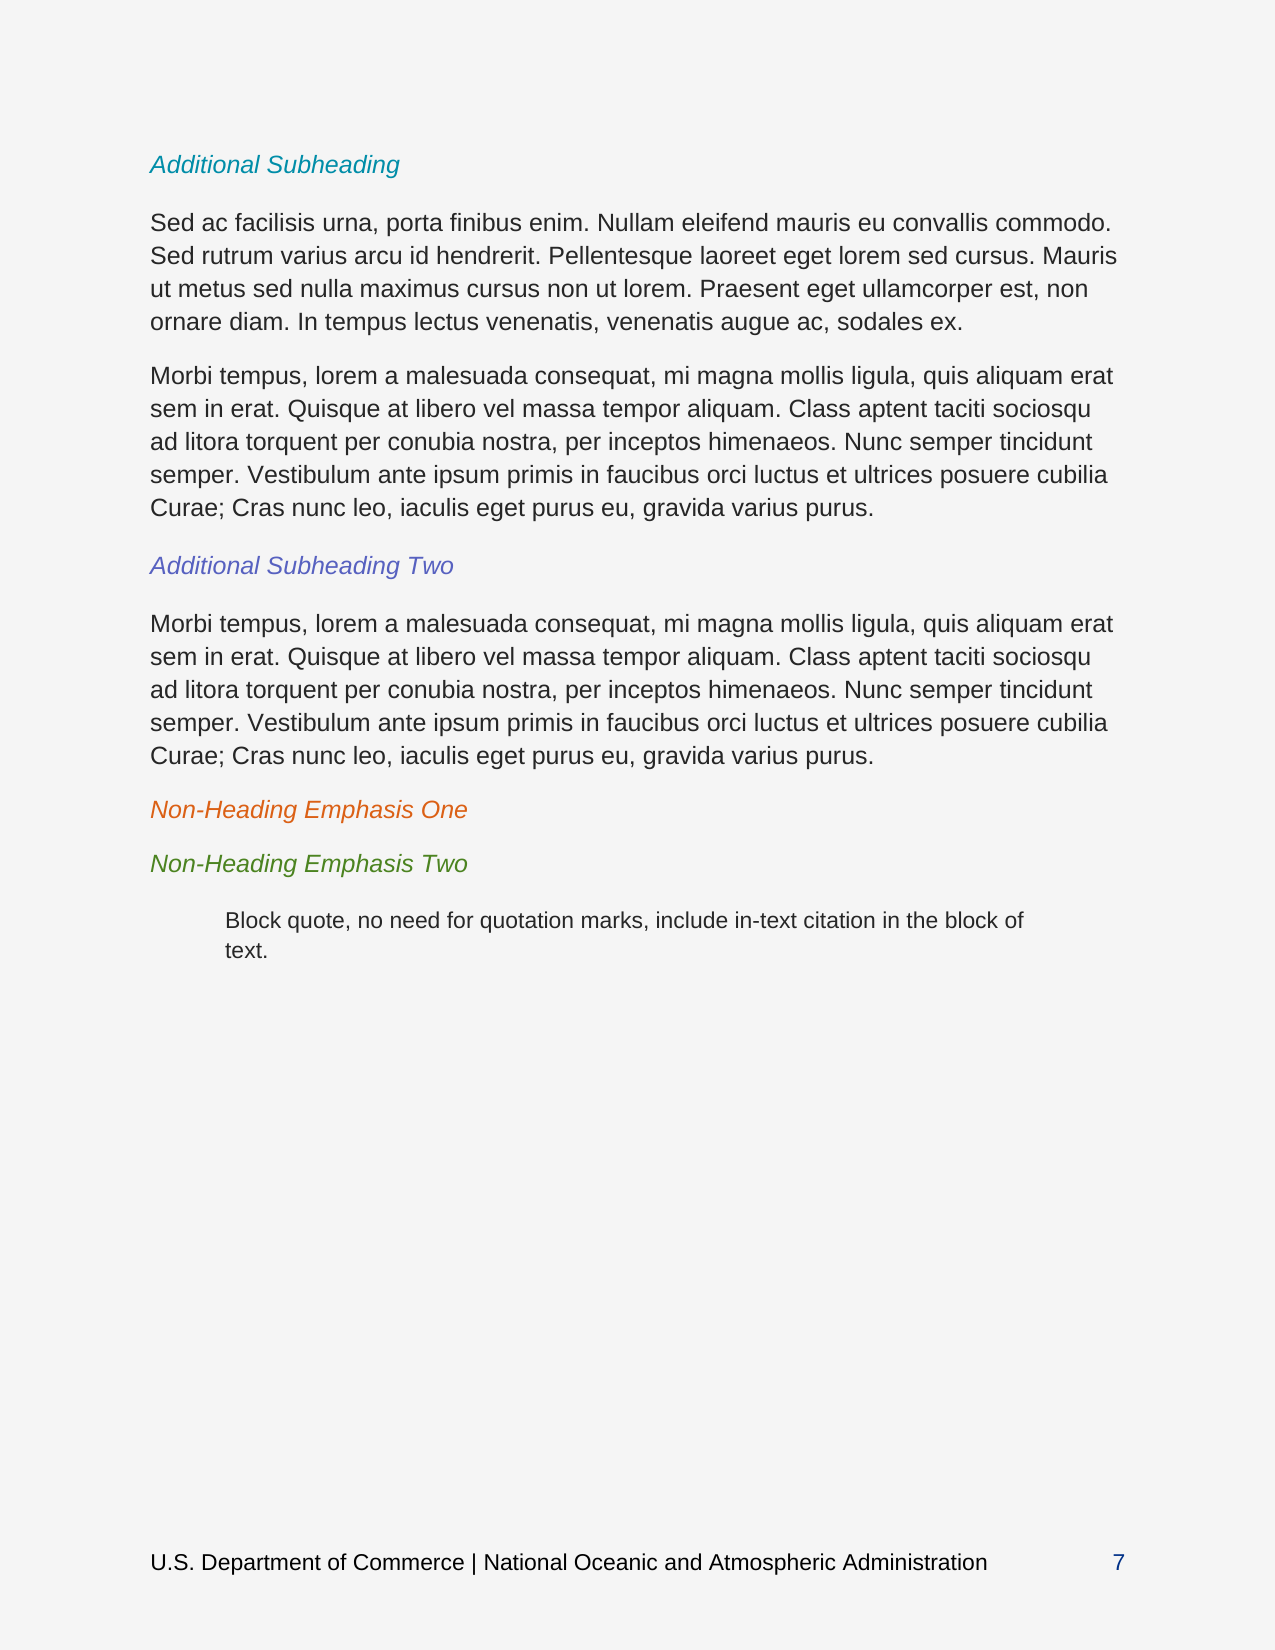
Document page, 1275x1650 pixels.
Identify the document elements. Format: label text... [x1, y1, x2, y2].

text Non-Heading Emphasis One [150, 795, 1125, 824]
subtitle Additional Subheading Two [150, 551, 1125, 580]
text Block quote, no need for quotation marks, include in-text citation in the block of text. [225, 907, 1031, 963]
text Morbi tempus, lorem a malesuada consequat, mi magna mollis ligula, quis aliquam erat sem in erat. Quisque at libero vel massa tempor aliquam. Class aptent taciti sociosqu ad litora torquent per conubia nostra, per inceptos himenaeos. Nunc semper tincidunt semper. Vestibulum ante ipsum primis in faucibus orci luctus et ultrices posuere cubilia Curae; Cras nunc leo, iaculis eget purus eu, gravida varius purus. [150, 361, 1125, 522]
text Non-Heading Emphasis Two [150, 849, 1125, 878]
subtitle Additional Subheading [150, 150, 1125, 179]
text Sed ac facilisis urna, porta finibus enim. Nullam eleifend mauris eu convallis commodo. Sed rutrum varius arcu id hendrerit. Pellentesque laoreet eget lorem sed cursus. Mauris ut metus sed nulla maximus cursus non ut lorem. Praesent eget ullamcorper est, non ornare diam. In tempus lectus venenatis, venenatis augue ac, sodales ex. [150, 208, 1125, 336]
text Morbi tempus, lorem a malesuada consequat, mi magna mollis ligula, quis aliquam erat sem in erat. Quisque at libero vel massa tempor aliquam. Class aptent taciti sociosqu ad litora torquent per conubia nostra, per inceptos himenaeos. Nunc semper tincidunt semper. Vestibulum ante ipsum primis in faucibus orci luctus et ultrices posuere cubilia Curae; Cras nunc leo, iaculis eget purus eu, gravida varius purus. [150, 609, 1125, 770]
